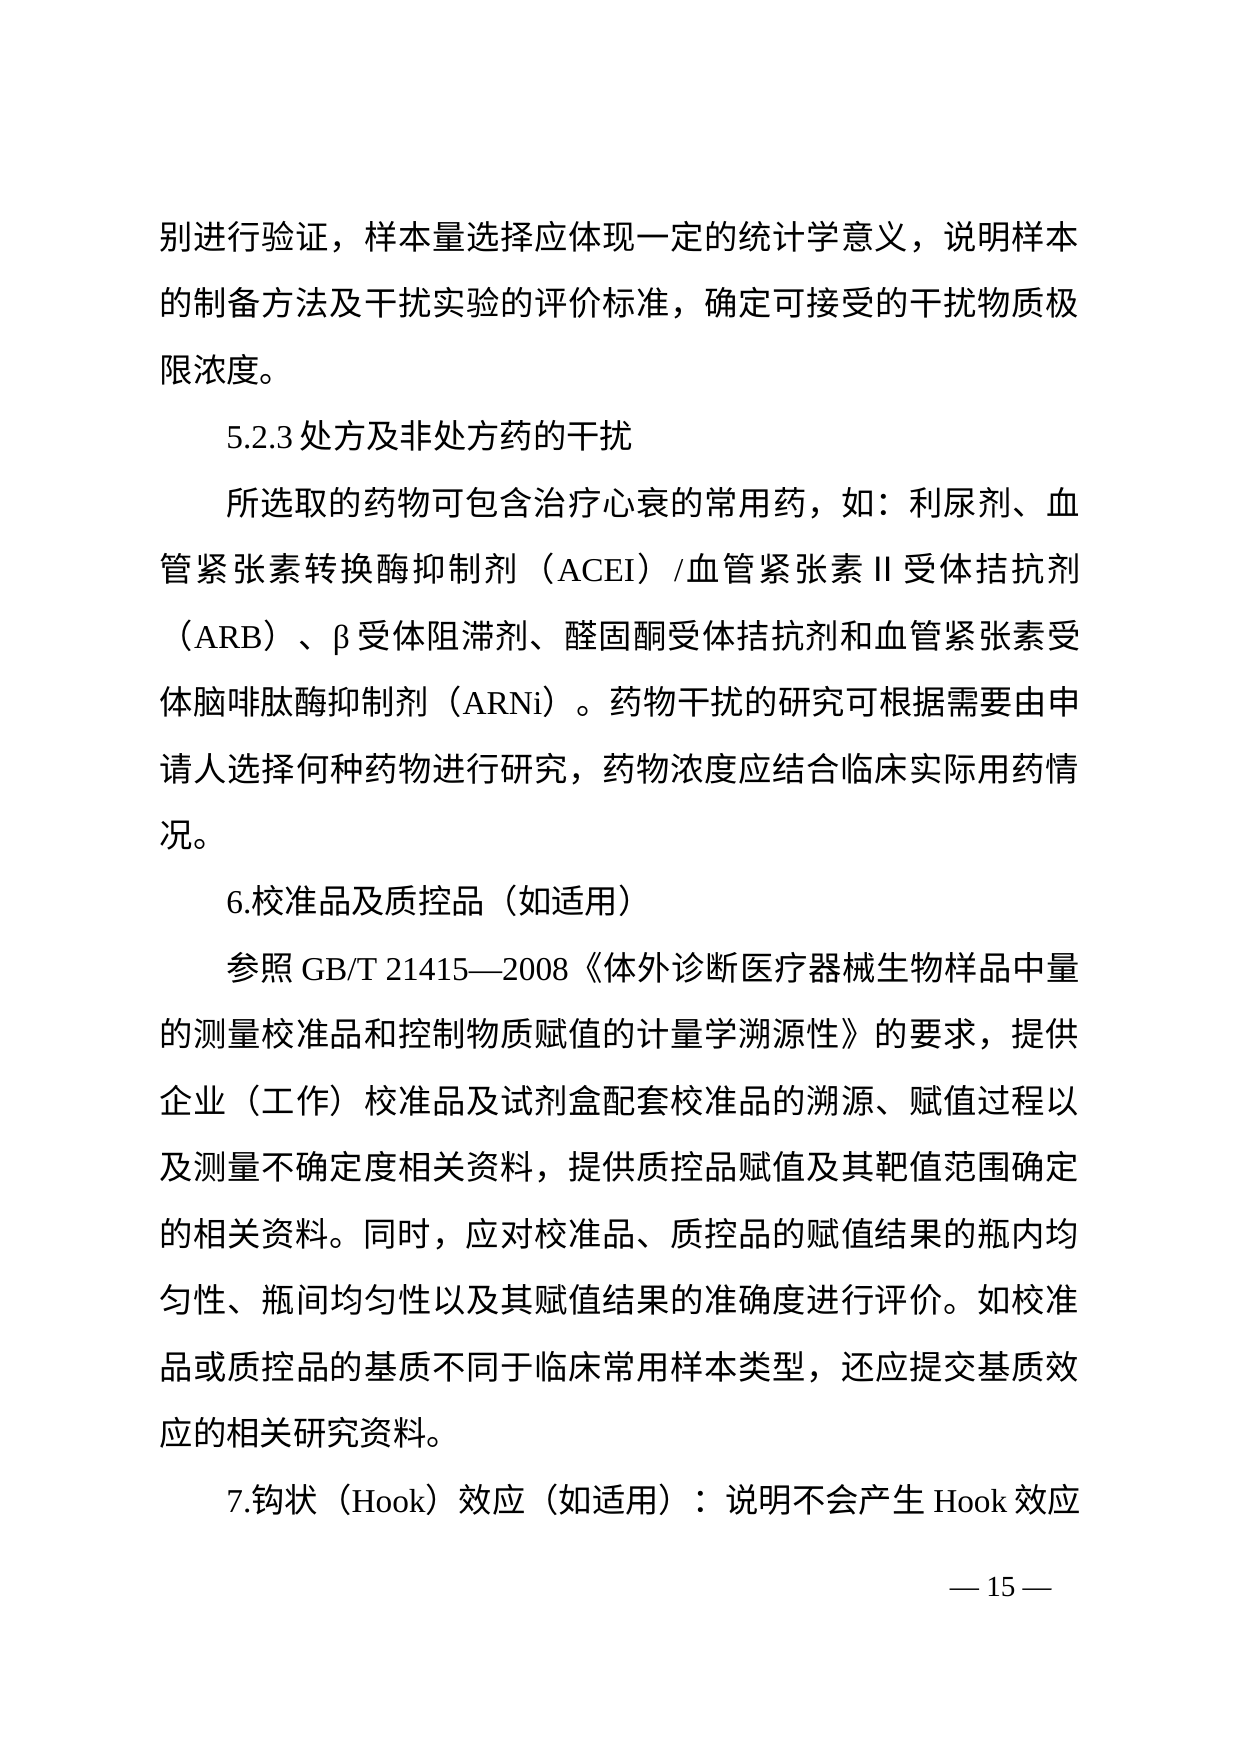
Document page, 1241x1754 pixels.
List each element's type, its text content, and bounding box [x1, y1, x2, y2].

text 6.校准品及质控品（如适用） [159, 866, 1081, 933]
text 5.2.3处方及非处方药的干扰 [159, 401, 1081, 467]
text 参照GB/T 21415—2008《体外诊断医疗器械生物样品中量的测量校准品和控制物质赋值的计量学溯源性》的要求，提供企业（工作）校准品及试剂盒配套校准品的溯源、赋值过程以及测量不确定度相关资料，提供质控品赋值及其靶值范围确定的相关资料。同时，应对校准品、质控品的赋值结果的瓶内均匀性、瓶间均匀性以及其赋值结果的准确度进行评价。如校准品或质控品的基质不同于临床常用样本类型，还应提交基质效应的相关研究资料。 [159, 933, 1081, 1464]
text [159, 202, 1081, 401]
text 所选取的药物可包含治疗心衰的常用药，如：利尿剂、血管紧张素转换酶抑制剂（ACEI）/血管紧张素Ⅱ受体拮抗剂（ARB）、β受体阻滞剂、醛固酮受体拮抗剂和血管紧张素受体脑啡肽酶抑制剂（ARNi）。药物干扰的研究可根据需要由申请人选择何种药物进行研究，药物浓度应结合临床实际用药情况。 [159, 467, 1081, 866]
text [159, 1464, 1081, 1531]
